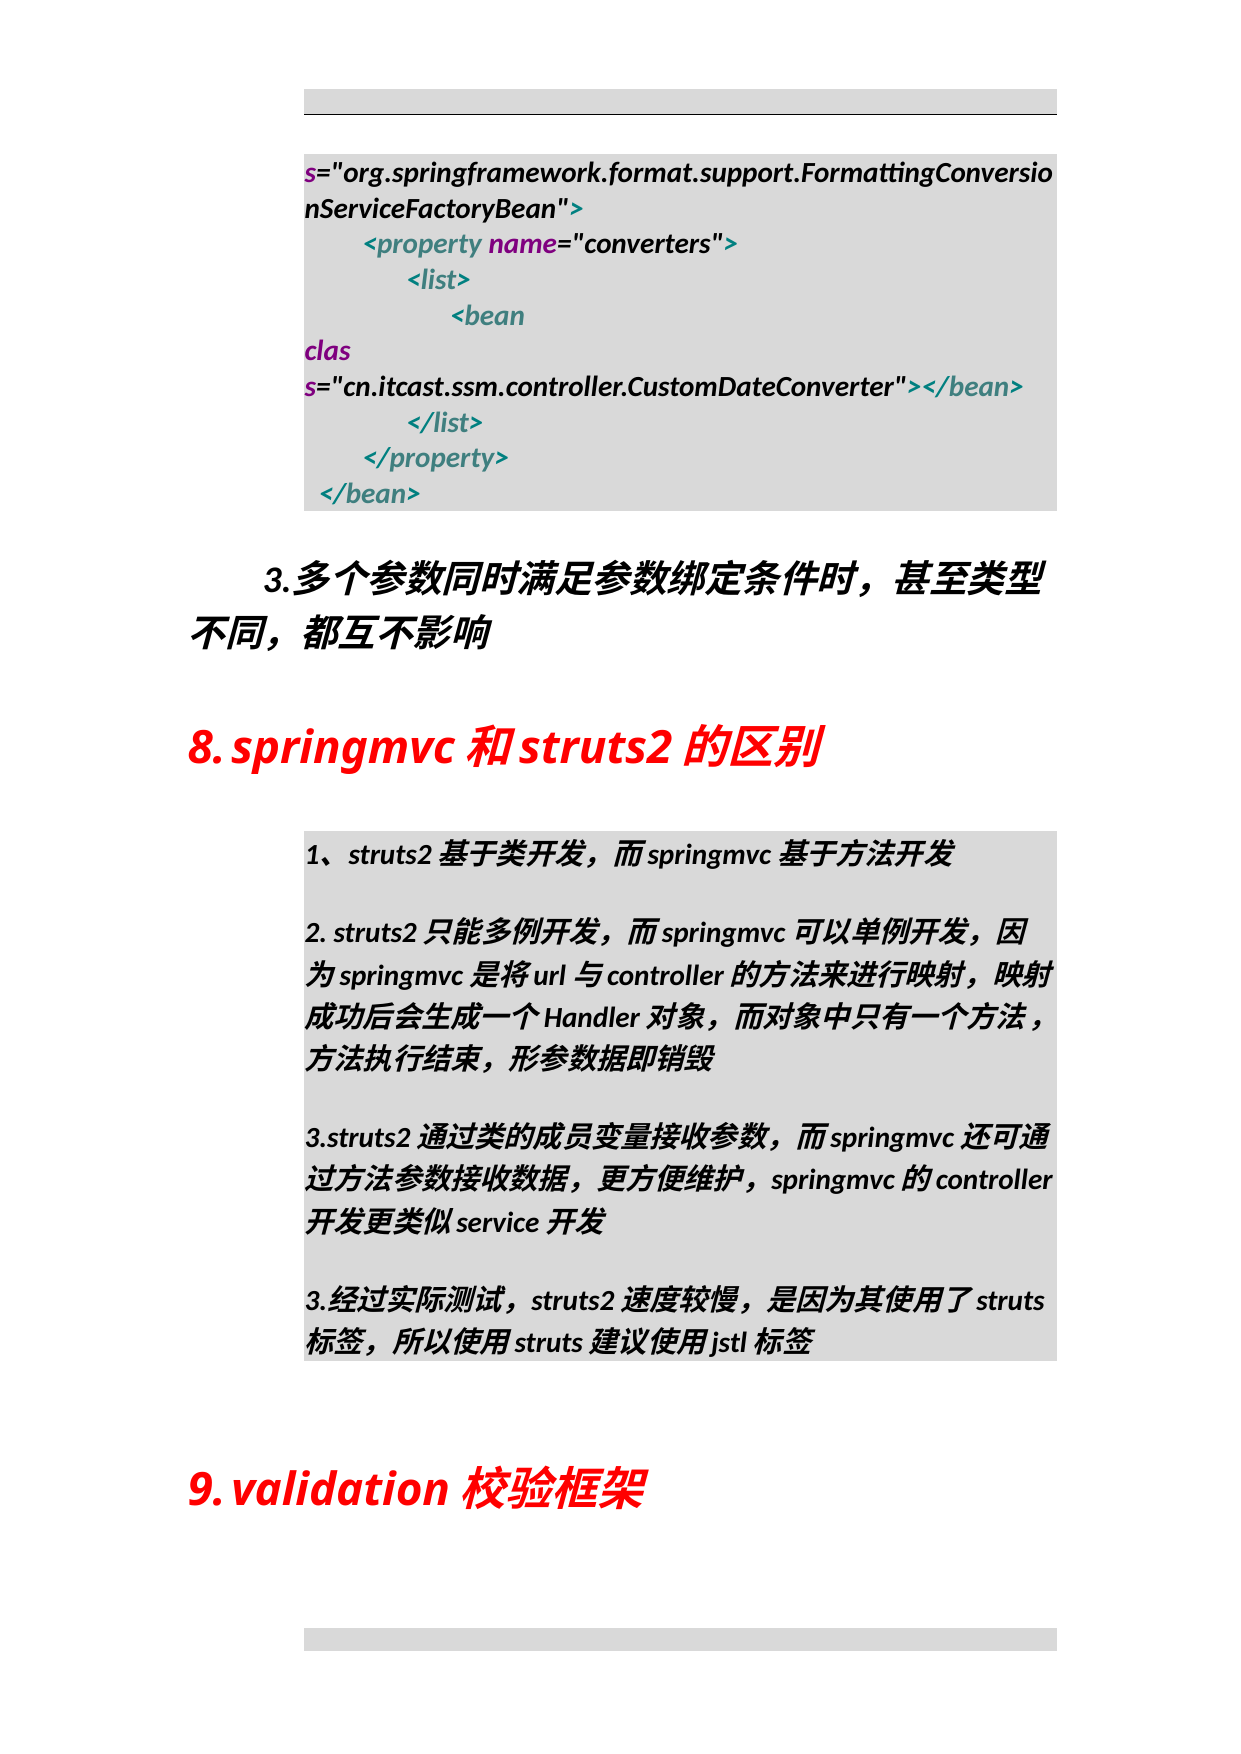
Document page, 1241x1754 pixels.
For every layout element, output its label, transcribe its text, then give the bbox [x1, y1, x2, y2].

text <list> [304, 261, 1057, 297]
text </property> [304, 439, 1057, 475]
text 3.struts2通过类的成员变量接收参数，而springmvc还可通过方法参数接收数据，更方便维护，springmvc的controller开发更类似service开发 [304, 1114, 1057, 1241]
subtitle validation校验框架 [187, 1437, 1057, 1534]
subtitle springmvc和struts2的区别 [187, 695, 1057, 793]
text </bean> [304, 475, 1057, 511]
text <property name="converters"> [304, 226, 1057, 261]
text 2. struts2只能多例开发，而springmvc可以单例开发，因为springmvc是将url与controller的方法来进行映射，映射成功后会生成一个Handler对象，而对象中只有一个方法，方法执行结束，形参数据即销毁 [304, 909, 1057, 1078]
text 3.经过实际测试，struts2速度较慢，是因为其使用了struts标签，所以使用struts建议使用jstl标签 [304, 1276, 1057, 1361]
text </list> [304, 404, 1057, 439]
text <bean class="cn.itcast.ssm.controller.CustomDateConverter"></bean> [304, 297, 1057, 404]
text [304, 154, 1057, 226]
subtitle 3.多个参数同时满足参数绑定条件时，甚至类型不同，都互不影响 [187, 549, 1057, 657]
text 1、struts2基于类开发，而springmvc基于方法开发 [304, 831, 1057, 873]
